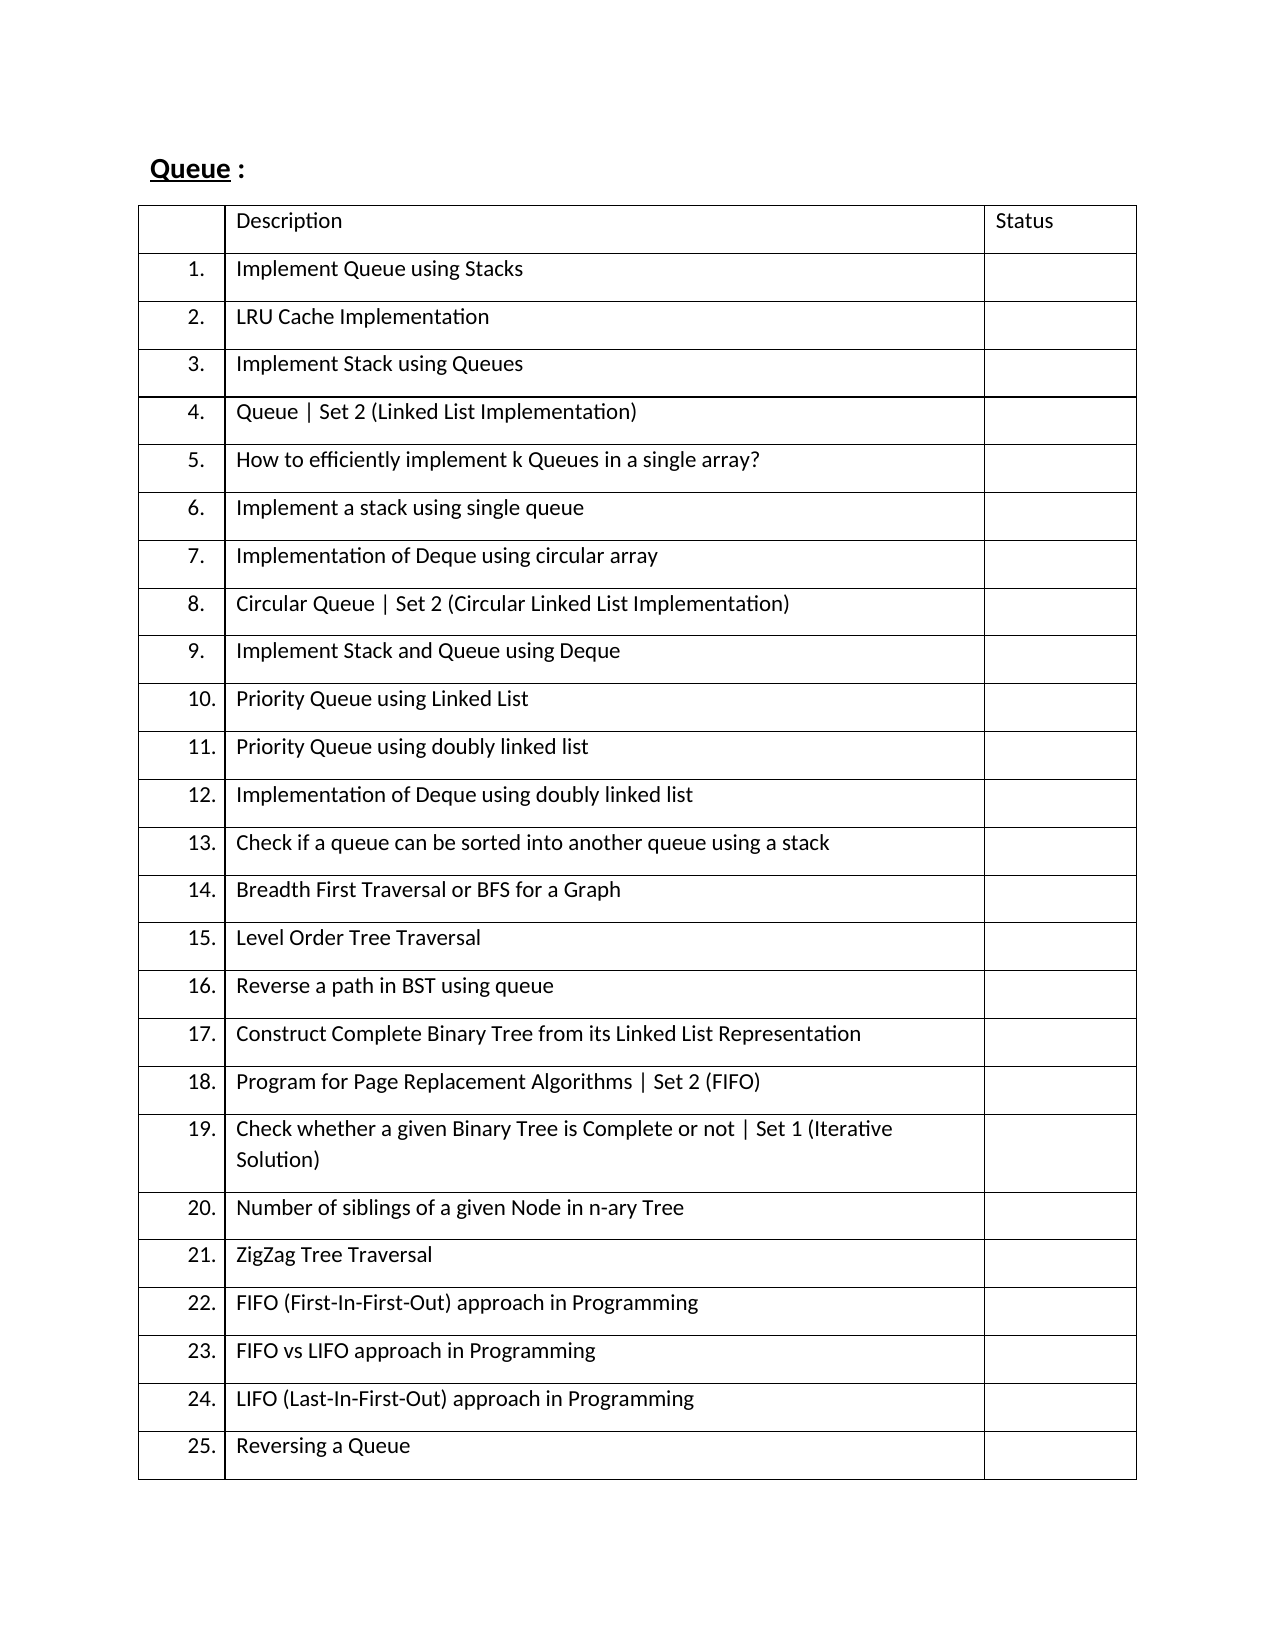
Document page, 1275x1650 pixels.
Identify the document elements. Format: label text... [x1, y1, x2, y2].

table_cell [139, 1432, 224, 1478]
table_cell ZigZag Tree Traversal [226, 1240, 984, 1287]
table_cell Priority Queue using doubly linked list [226, 732, 984, 779]
table_cell [985, 1193, 1136, 1239]
table_cell [985, 1288, 1136, 1335]
table_cell [139, 1384, 224, 1431]
table_cell [985, 1067, 1136, 1113]
table_cell [985, 876, 1136, 922]
table_cell [985, 1019, 1136, 1066]
table_cell [985, 302, 1136, 348]
table_cell [139, 1115, 224, 1192]
table_cell [139, 1288, 224, 1335]
table_cell Breadth First Traversal or BFS for a Graph [226, 876, 984, 922]
table_cell Priority Queue using Linked List [226, 684, 984, 731]
table_cell [139, 1240, 224, 1287]
table_cell [985, 636, 1136, 683]
table_cell [985, 923, 1136, 970]
table_cell [139, 1067, 224, 1113]
table_cell [139, 398, 224, 444]
table_cell [139, 1019, 224, 1066]
table_cell [139, 684, 224, 731]
table_cell [139, 493, 224, 540]
table_cell Reversing a Queue [226, 1432, 984, 1478]
table_cell [139, 350, 224, 396]
table_cell Level Order Tree Traversal [226, 923, 984, 970]
table_cell FIFO (First-In-First-Out) approach in Programming [226, 1288, 984, 1335]
table_cell [985, 684, 1136, 731]
table_cell Program for Page Replacement Algorithms | Set 2 (FIFO) [226, 1067, 984, 1113]
table_cell [985, 1432, 1136, 1478]
table_cell [139, 971, 224, 1018]
table_cell Check whether a given Binary Tree is Complete or not | Set 1 (Iterative Solution) [226, 1115, 984, 1192]
table_cell LRU Cache Implementation [226, 302, 984, 348]
text Queue : [150, 150, 1125, 186]
table_cell Number of siblings of a given Node in n-ary Tree [226, 1193, 984, 1239]
table_cell [985, 828, 1136, 874]
table_cell FIFO vs LIFO approach in Programming [226, 1336, 984, 1383]
table_cell Implement Stack and Queue using Deque [226, 636, 984, 683]
table_cell [139, 828, 224, 874]
table_cell LIFO (Last-In-First-Out) approach in Programming [226, 1384, 984, 1431]
table_cell [985, 732, 1136, 779]
table_cell Construct Complete Binary Tree from its Linked List Representation [226, 1019, 984, 1066]
table_cell Circular Queue | Set 2 (Circular Linked List Implementation) [226, 589, 984, 635]
table_header Status [985, 206, 1136, 253]
table_cell [985, 589, 1136, 635]
table_cell [985, 1240, 1136, 1287]
table_cell Implement a stack using single queue [226, 493, 984, 540]
table_cell Implement Stack using Queues [226, 350, 984, 396]
table_cell [985, 1336, 1136, 1383]
table_cell [139, 923, 224, 970]
table_cell [139, 636, 224, 683]
table_cell [139, 302, 224, 348]
table_header Description [226, 206, 984, 253]
table_cell [985, 398, 1136, 444]
table_cell Implementation of Deque using circular array [226, 541, 984, 588]
table_cell How to efficiently implement k Queues in a single array? [226, 445, 984, 492]
table_cell [985, 493, 1136, 540]
table_cell [985, 445, 1136, 492]
table_cell Implementation of Deque using doubly linked list [226, 780, 984, 827]
table_header [139, 206, 224, 253]
table_cell [139, 732, 224, 779]
table_cell [139, 780, 224, 827]
table_cell [985, 1384, 1136, 1431]
table_cell [139, 589, 224, 635]
table_cell [985, 350, 1136, 396]
table_cell Check if a queue can be sorted into another queue using a stack [226, 828, 984, 874]
table_cell [985, 780, 1136, 827]
table_cell Queue | Set 2 (Linked List Implementation) [226, 398, 984, 444]
table_cell [985, 254, 1136, 301]
table_cell [139, 445, 224, 492]
table_cell [139, 876, 224, 922]
table_cell [985, 971, 1136, 1018]
table_cell [139, 254, 224, 301]
table_cell [139, 1193, 224, 1239]
table_cell [985, 1115, 1136, 1192]
table_cell [139, 1336, 224, 1383]
table_cell [139, 541, 224, 588]
table_cell Implement Queue using Stacks [226, 254, 984, 301]
table_cell Reverse a path in BST using queue [226, 971, 984, 1018]
table_cell [985, 541, 1136, 588]
